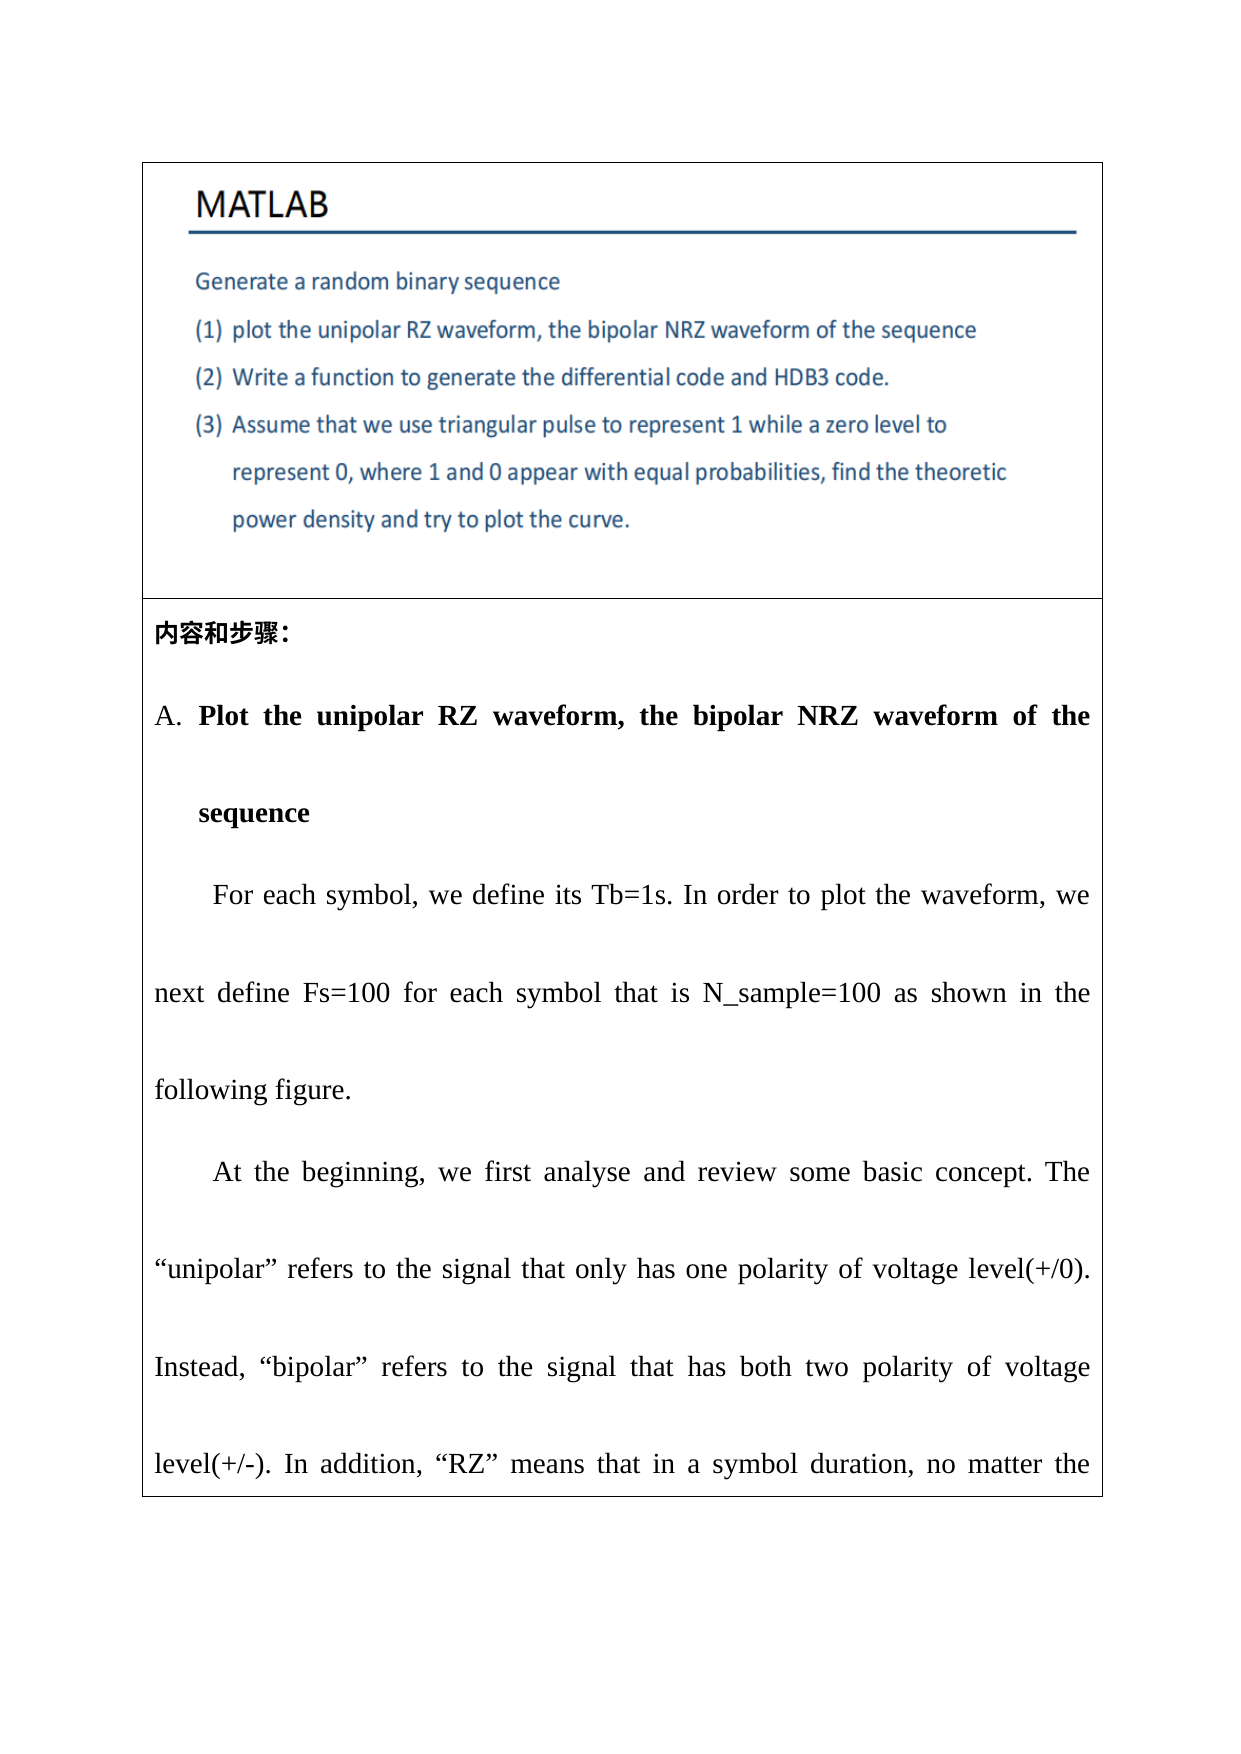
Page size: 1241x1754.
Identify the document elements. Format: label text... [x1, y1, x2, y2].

table_header 实验目的与要求： [143, 163, 1102, 598]
picture [154, 163, 1091, 568]
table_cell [143, 599, 1102, 1496]
